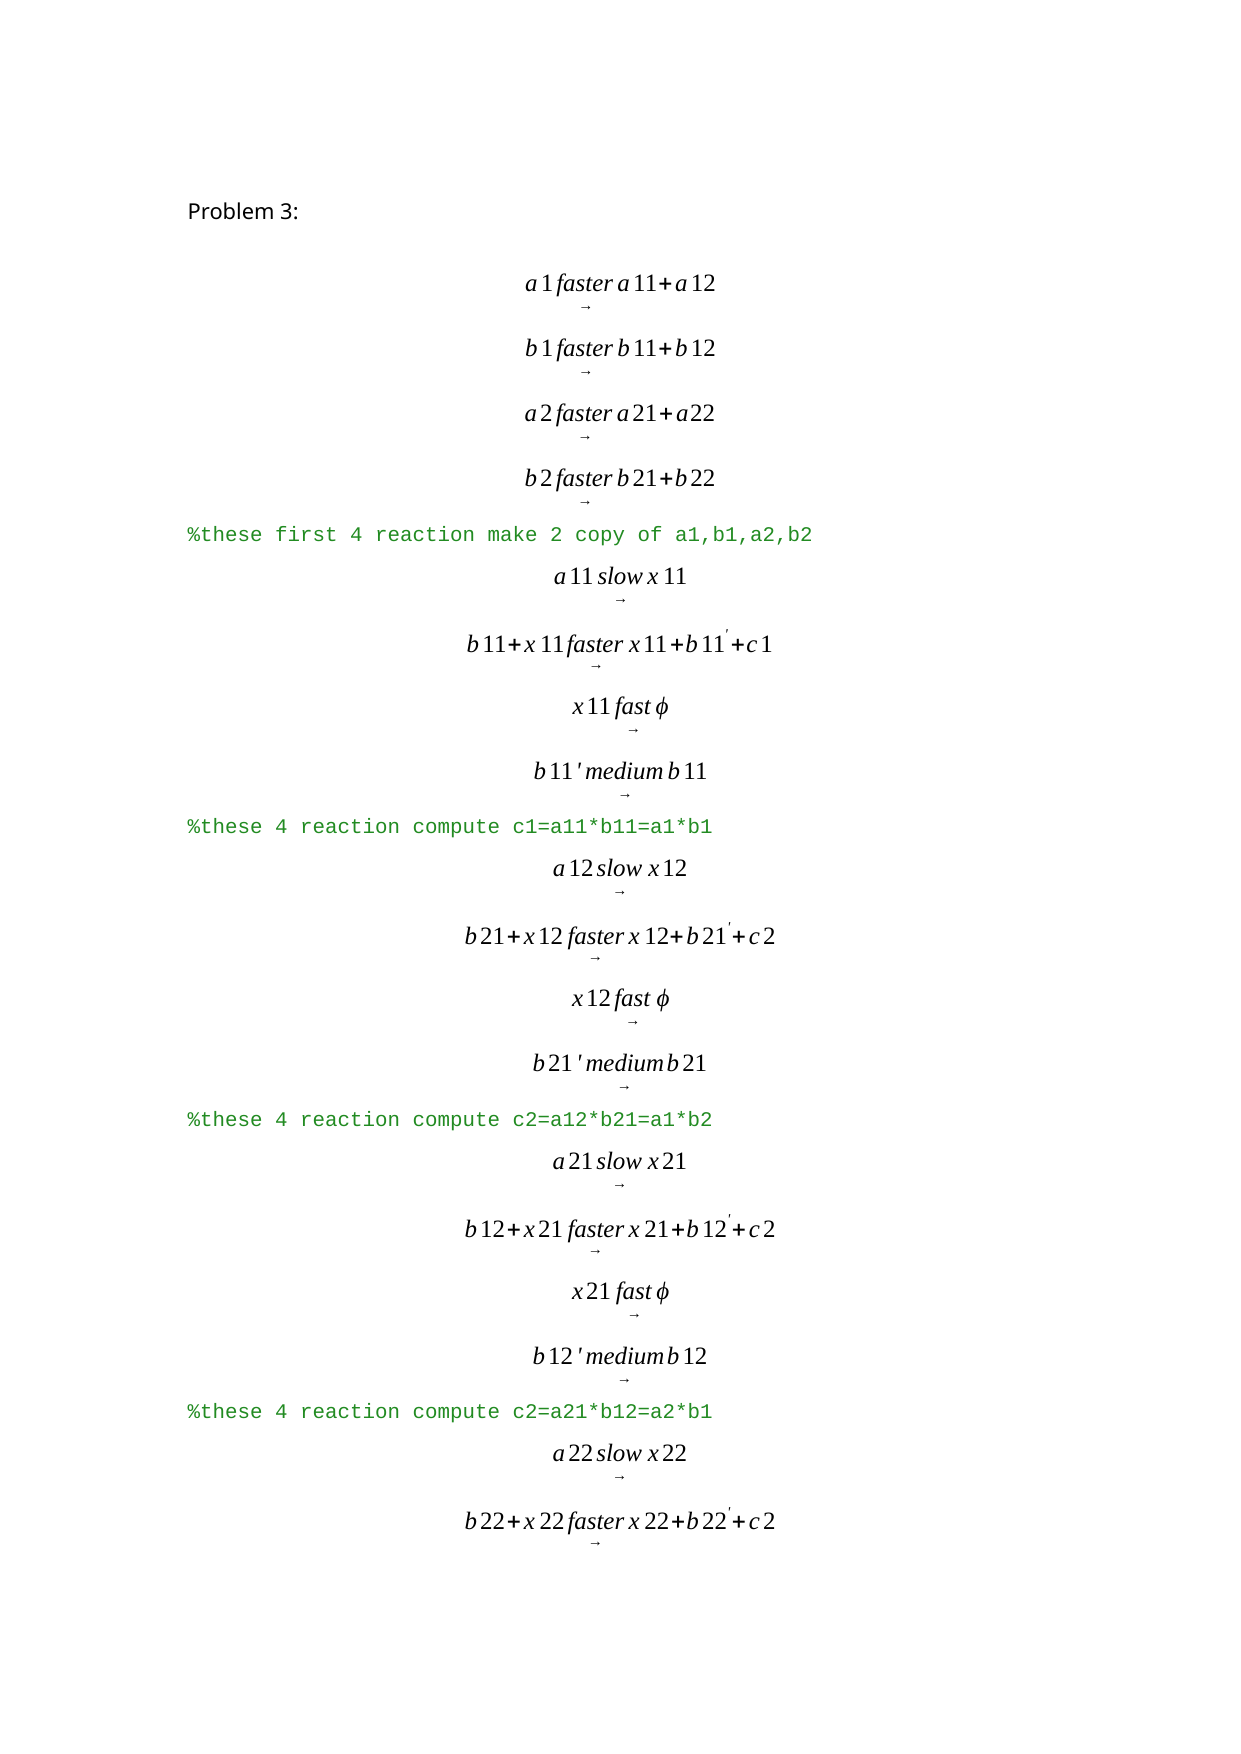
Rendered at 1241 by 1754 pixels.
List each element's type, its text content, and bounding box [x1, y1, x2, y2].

text %these first 4 reaction make 2 copy of a1,b1,a2,b2 [187, 519, 1053, 552]
text %these 4 reaction compute c1=a11*b11=a1*b1 [187, 812, 1053, 844]
text %these 4 reaction compute c2=a12*b21=a1*b2 [187, 1104, 1053, 1137]
text %these 4 reaction compute c2=a21*b12=a2*b1 [187, 1397, 1053, 1429]
text Problem 3: [187, 194, 1053, 227]
